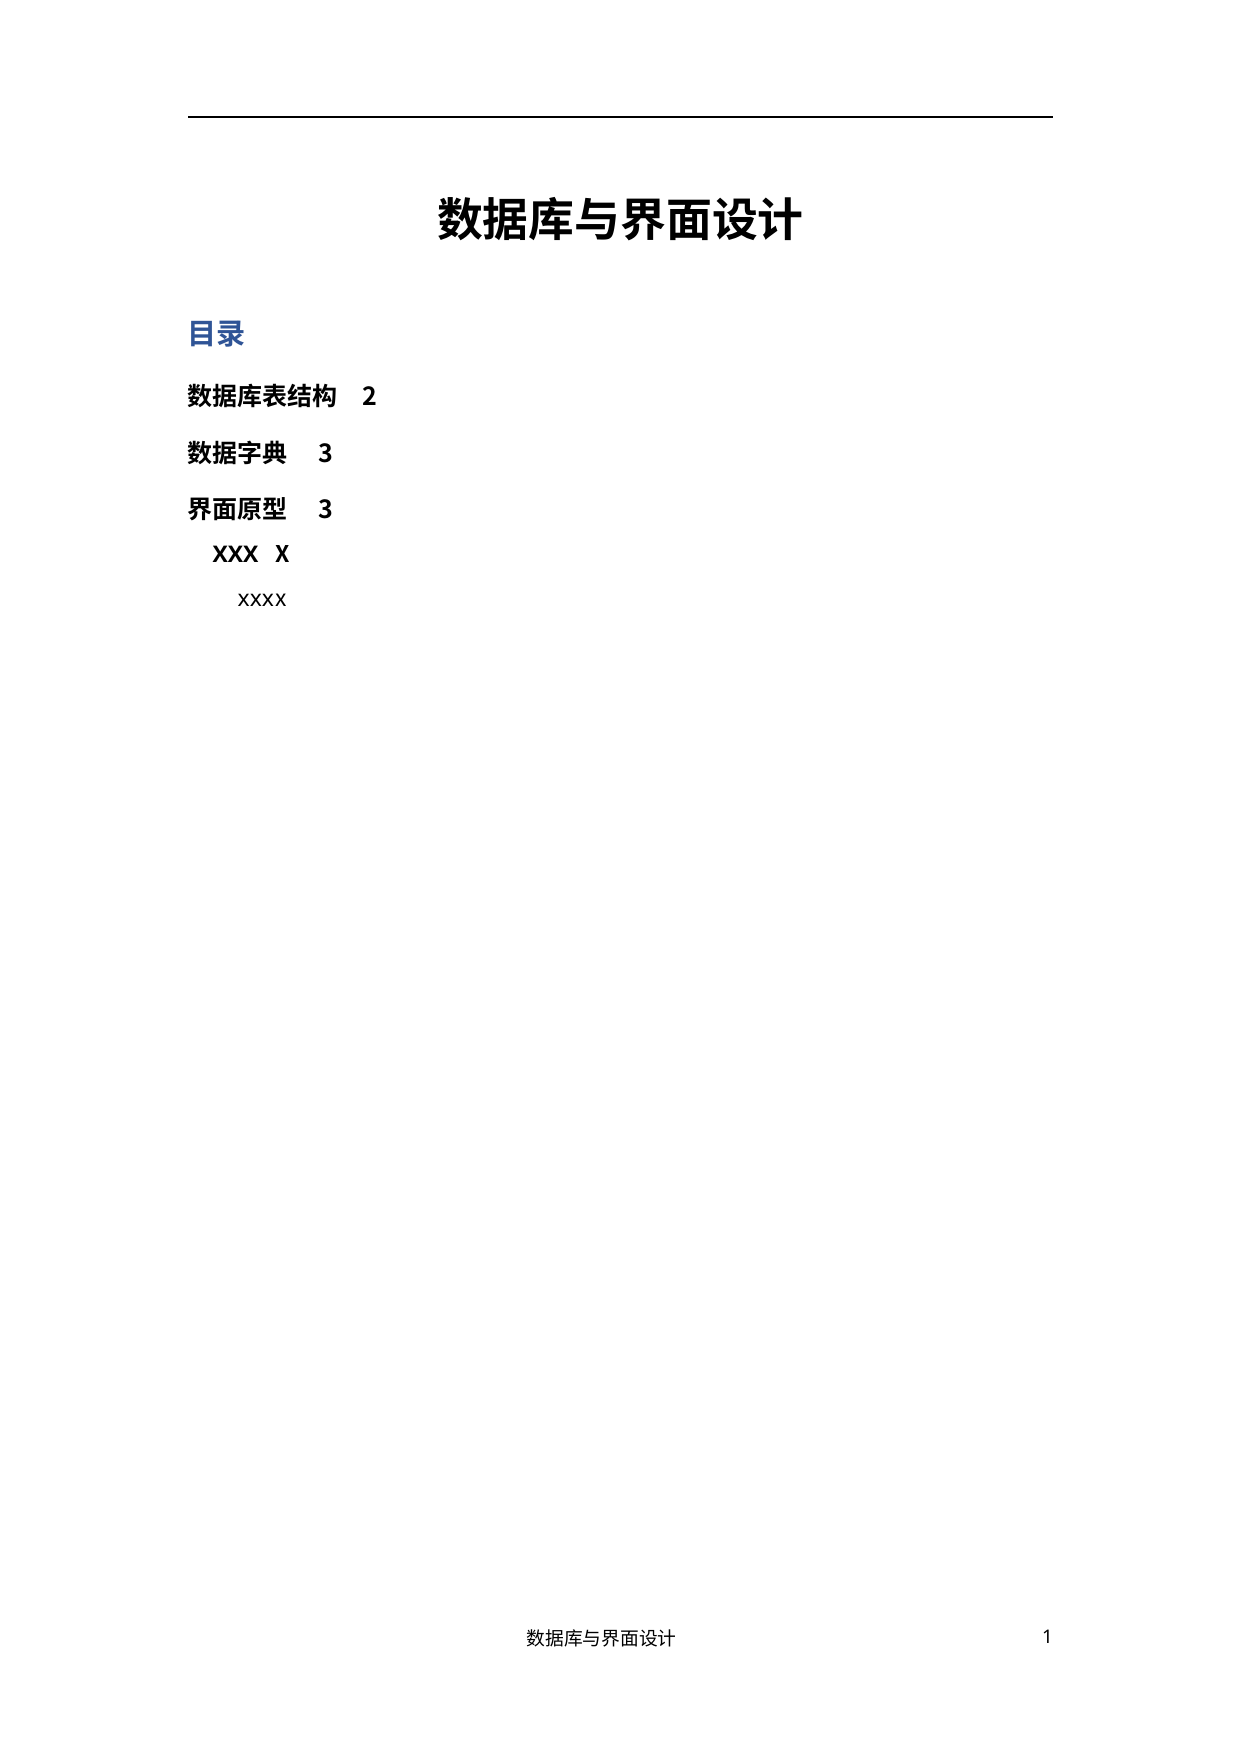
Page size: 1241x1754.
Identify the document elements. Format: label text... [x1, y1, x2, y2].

text 数据库与界面设计 [187, 172, 1053, 260]
